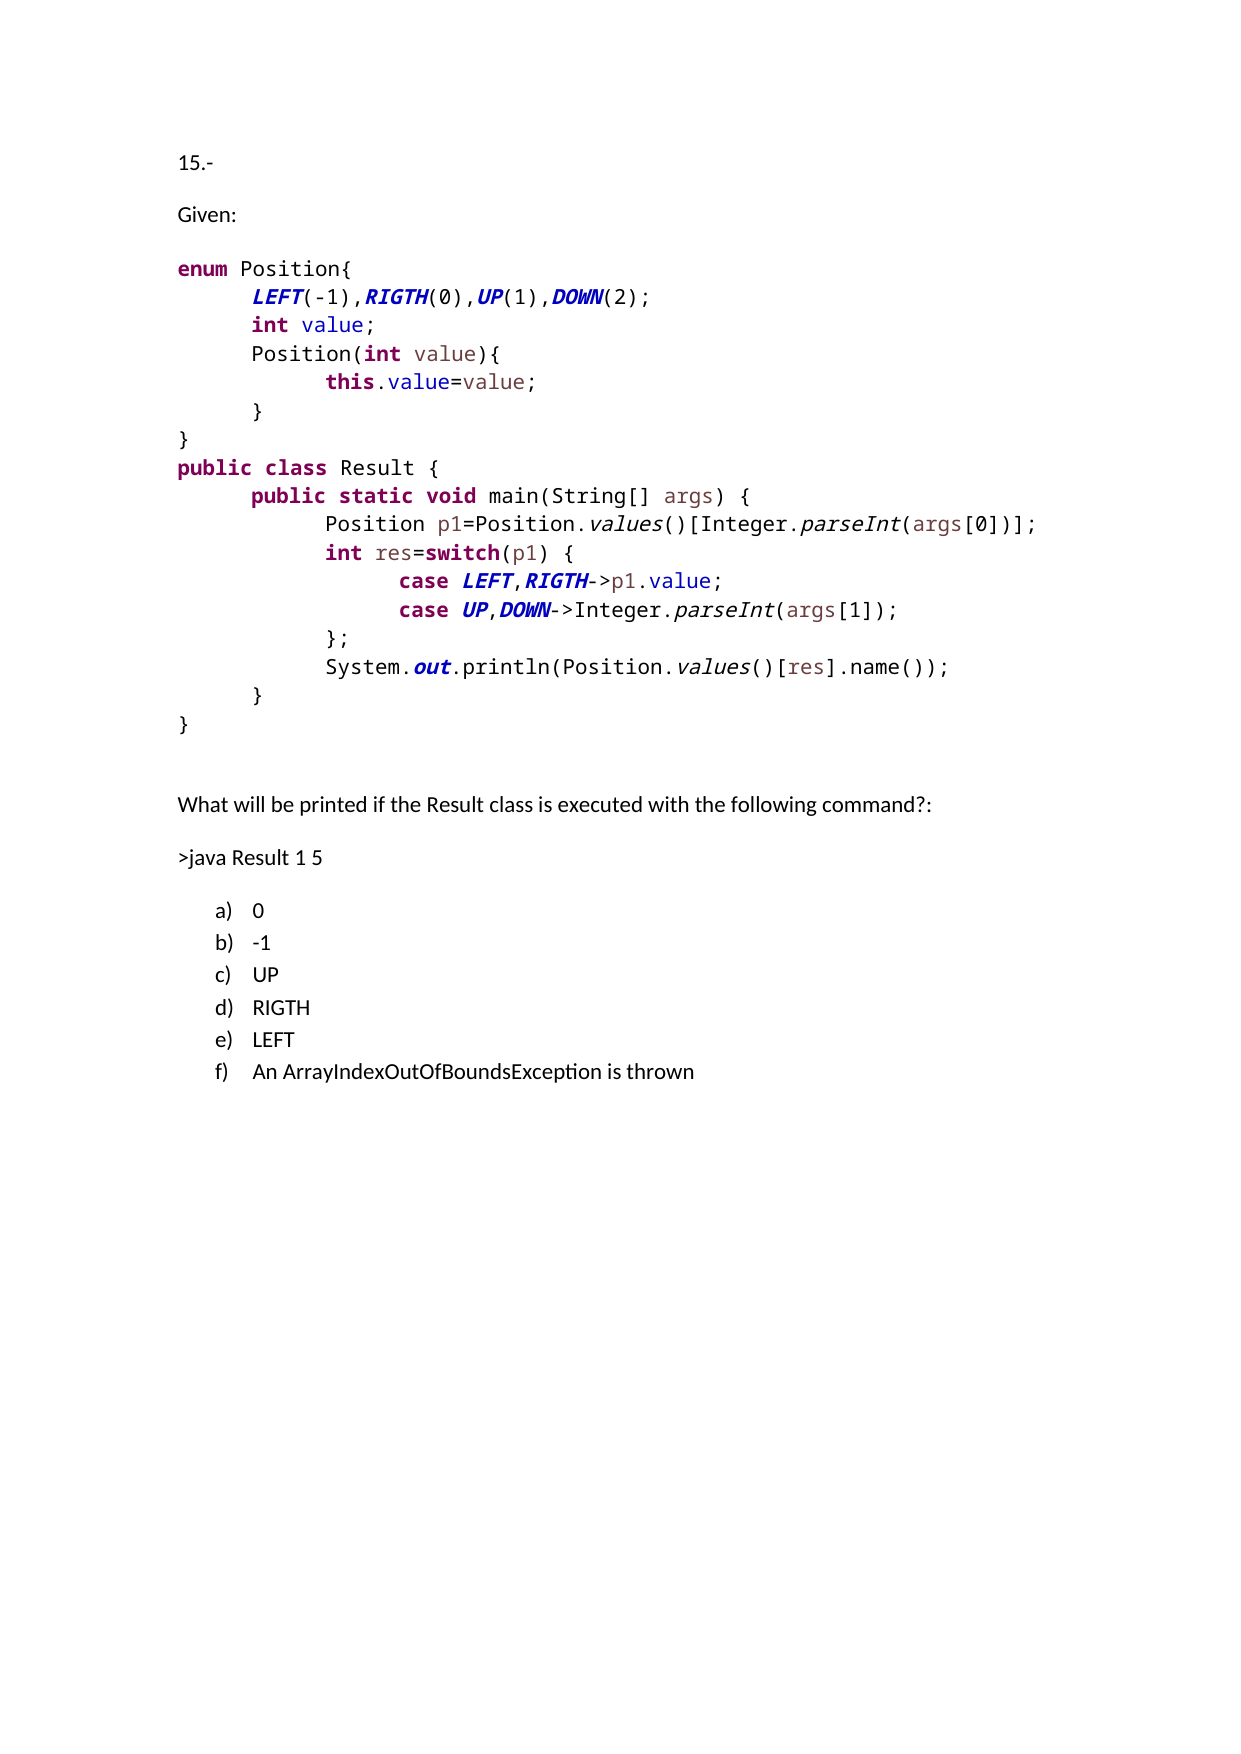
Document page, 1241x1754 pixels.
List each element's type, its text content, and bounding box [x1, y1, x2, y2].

text } [177, 424, 1063, 453]
text } [177, 709, 1063, 737]
text case LEFT,RIGTH->p1.value; [177, 566, 1063, 595]
text public class Result { [177, 453, 1063, 481]
list UP [215, 961, 1063, 988]
text } [177, 680, 1063, 709]
text LEFT(-1),RIGTH(0),UP(1),DOWN(2); [177, 282, 1063, 311]
text 15.- [177, 148, 1063, 176]
text int value; [177, 311, 1063, 339]
text What will be printed if the Result class is executed with the following command?: [177, 790, 1063, 818]
list RIGTH [215, 993, 1063, 1021]
list -1 [215, 928, 1063, 956]
text Position p1=Position.values()[Integer.parseInt(args[0])]; [177, 509, 1063, 538]
list LEFT [215, 1025, 1063, 1053]
text >java Result 1 5 [177, 843, 1063, 871]
text Position(int value){ [177, 339, 1063, 367]
text Given: [177, 201, 1063, 229]
text } [177, 396, 1063, 424]
text case UP,DOWN->Integer.parseInt(args[1]); [177, 595, 1063, 623]
text int res=switch(p1) { [177, 538, 1063, 566]
list An ArrayIndexOutOfBoundsException is thrown [215, 1057, 1063, 1085]
text System.out.println(Position.values()[res].name()); [177, 652, 1063, 680]
text public static void main(String[] args) { [177, 481, 1063, 509]
text enum Position{ [177, 254, 1063, 282]
text }; [177, 623, 1063, 652]
list 0 [215, 896, 1063, 924]
text this.value=value; [177, 367, 1063, 396]
